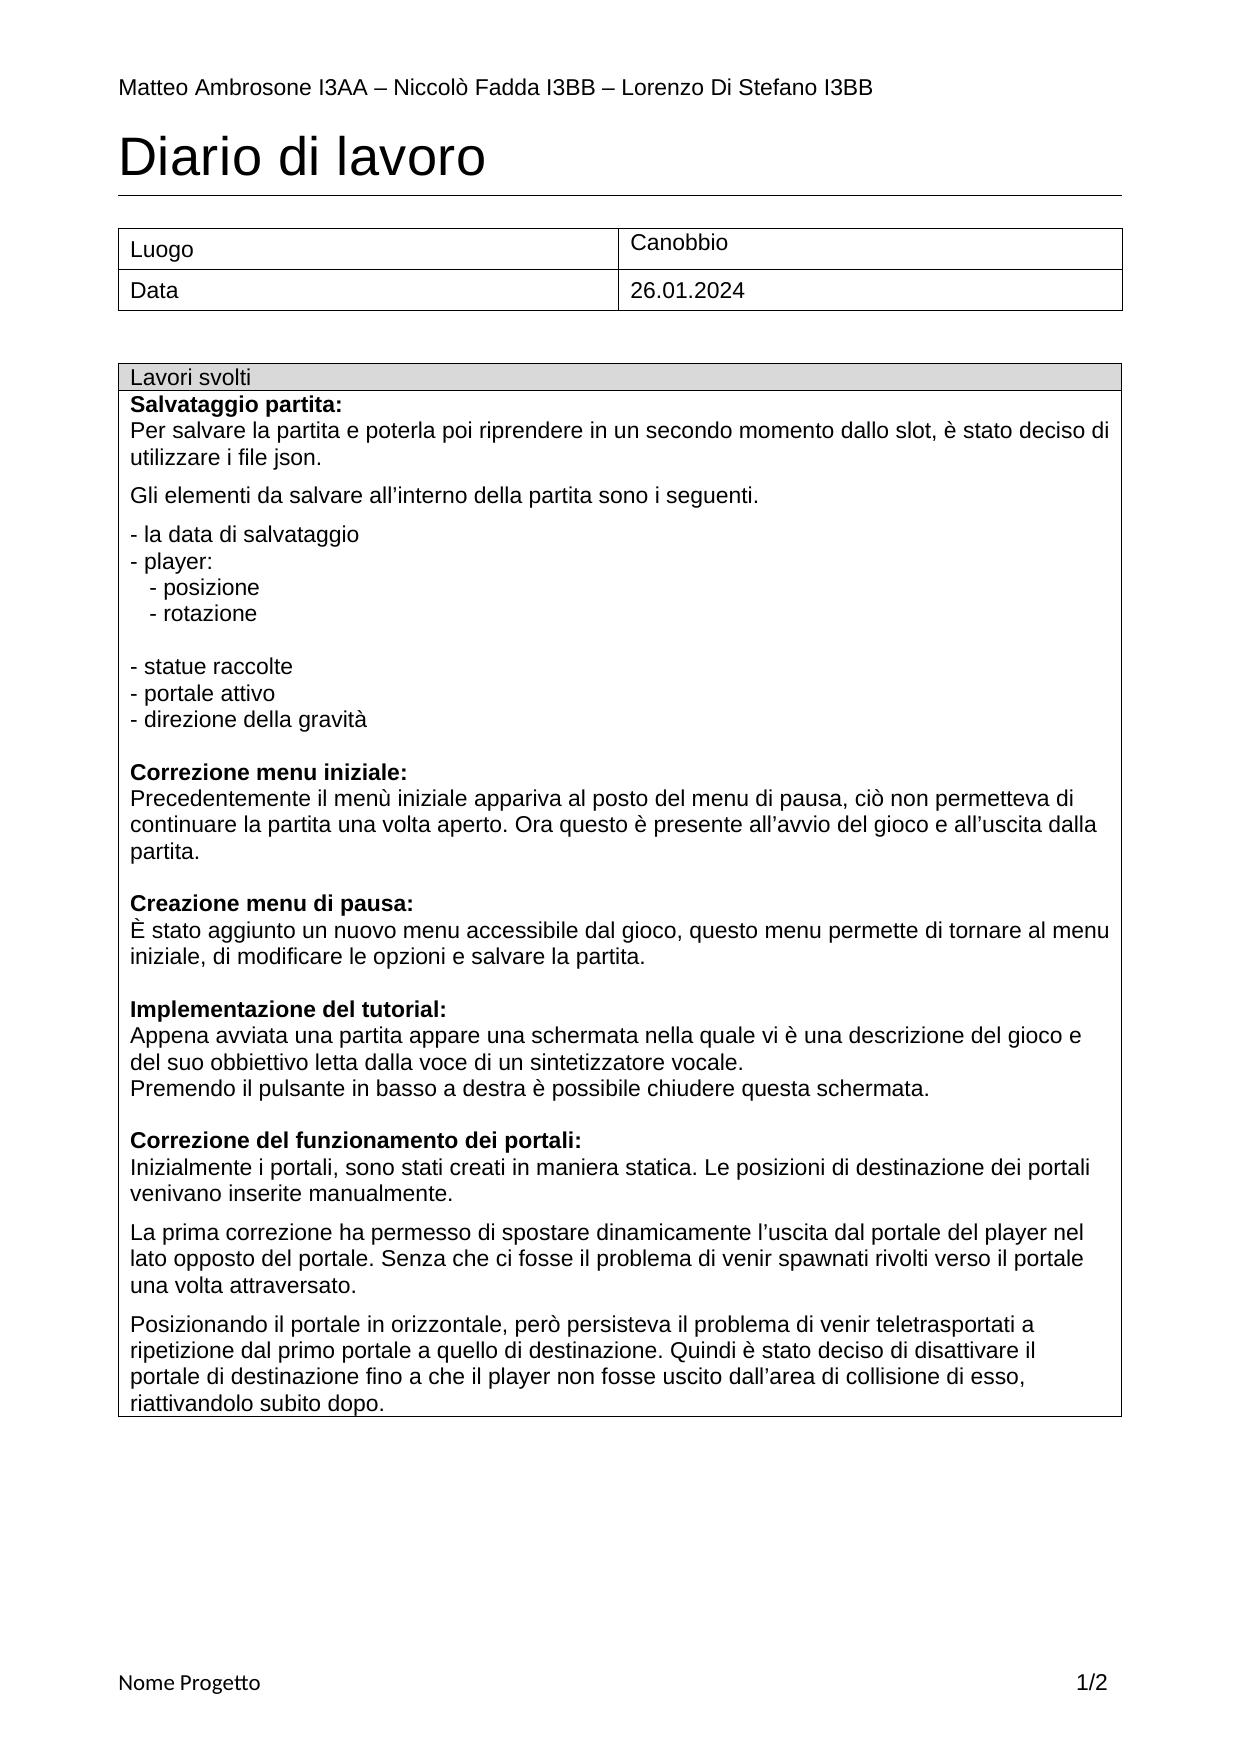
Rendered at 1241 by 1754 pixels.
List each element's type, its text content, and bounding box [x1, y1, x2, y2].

table_cell Data [119, 270, 618, 310]
table_cell Salvataggio partita: Per salvare la partita e poterla poi riprendere in un secondo momento dallo slot, è stato deciso di utilizzare i file json. Gli elementi da salvare all’interno della partita sono i seguenti. - la data di salvataggio - player: - posizione - rotazione - statue raccolte - portale attivo - direzione della gravità Correzione menu iniziale: Precedentemente il menù iniziale appariva al posto del menu di pausa, ciò non permetteva di continuare la partita una volta aperto. Ora questo è presente all’avvio del gioco e all’uscita dalla partita. Creazione menu di pausa: È stato aggiunto un nuovo menu accessibile dal gioco, questo menu permette di tornare al menu iniziale, di modificare le opzioni e salvare la partita. Implementazione del tutorial: Appena avviata una partita appare una schermata nella quale vi è una descrizione del gioco e del suo obbiettivo letta dalla voce di un sintetizzatore vocale. Premendo il pulsante in basso a destra è possibile chiudere questa schermata. Correzione del funzionamento dei portali: Inizialmente i portali, sono stati creati in maniera statica. Le posizioni di destinazione dei portali venivano inserite manualmente. La prima correzione ha permesso di spostare dinamicamente l’uscita dal portale del player nel lato opposto del portale. Senza che ci fosse il problema di venir spawnati rivolti verso il portale una volta attraversato. Posizionando il portale in orizzontale, però persisteva il problema di venir teletrasportati a ripetizione dal primo portale a quello di destinazione. Quindi è stato deciso di disattivare il portale di destinazione fino a che il player non fosse uscito dall’area di collisione di esso, riattivandolo subito dopo. [119, 391, 1121, 1416]
table_header Luogo [119, 229, 618, 269]
table_header Canobbio [619, 229, 1122, 269]
table_cell 26.01.2024 [619, 270, 1122, 310]
title Diario di lavoro [118, 125, 1122, 195]
table_header Lavori svolti [119, 364, 1121, 390]
